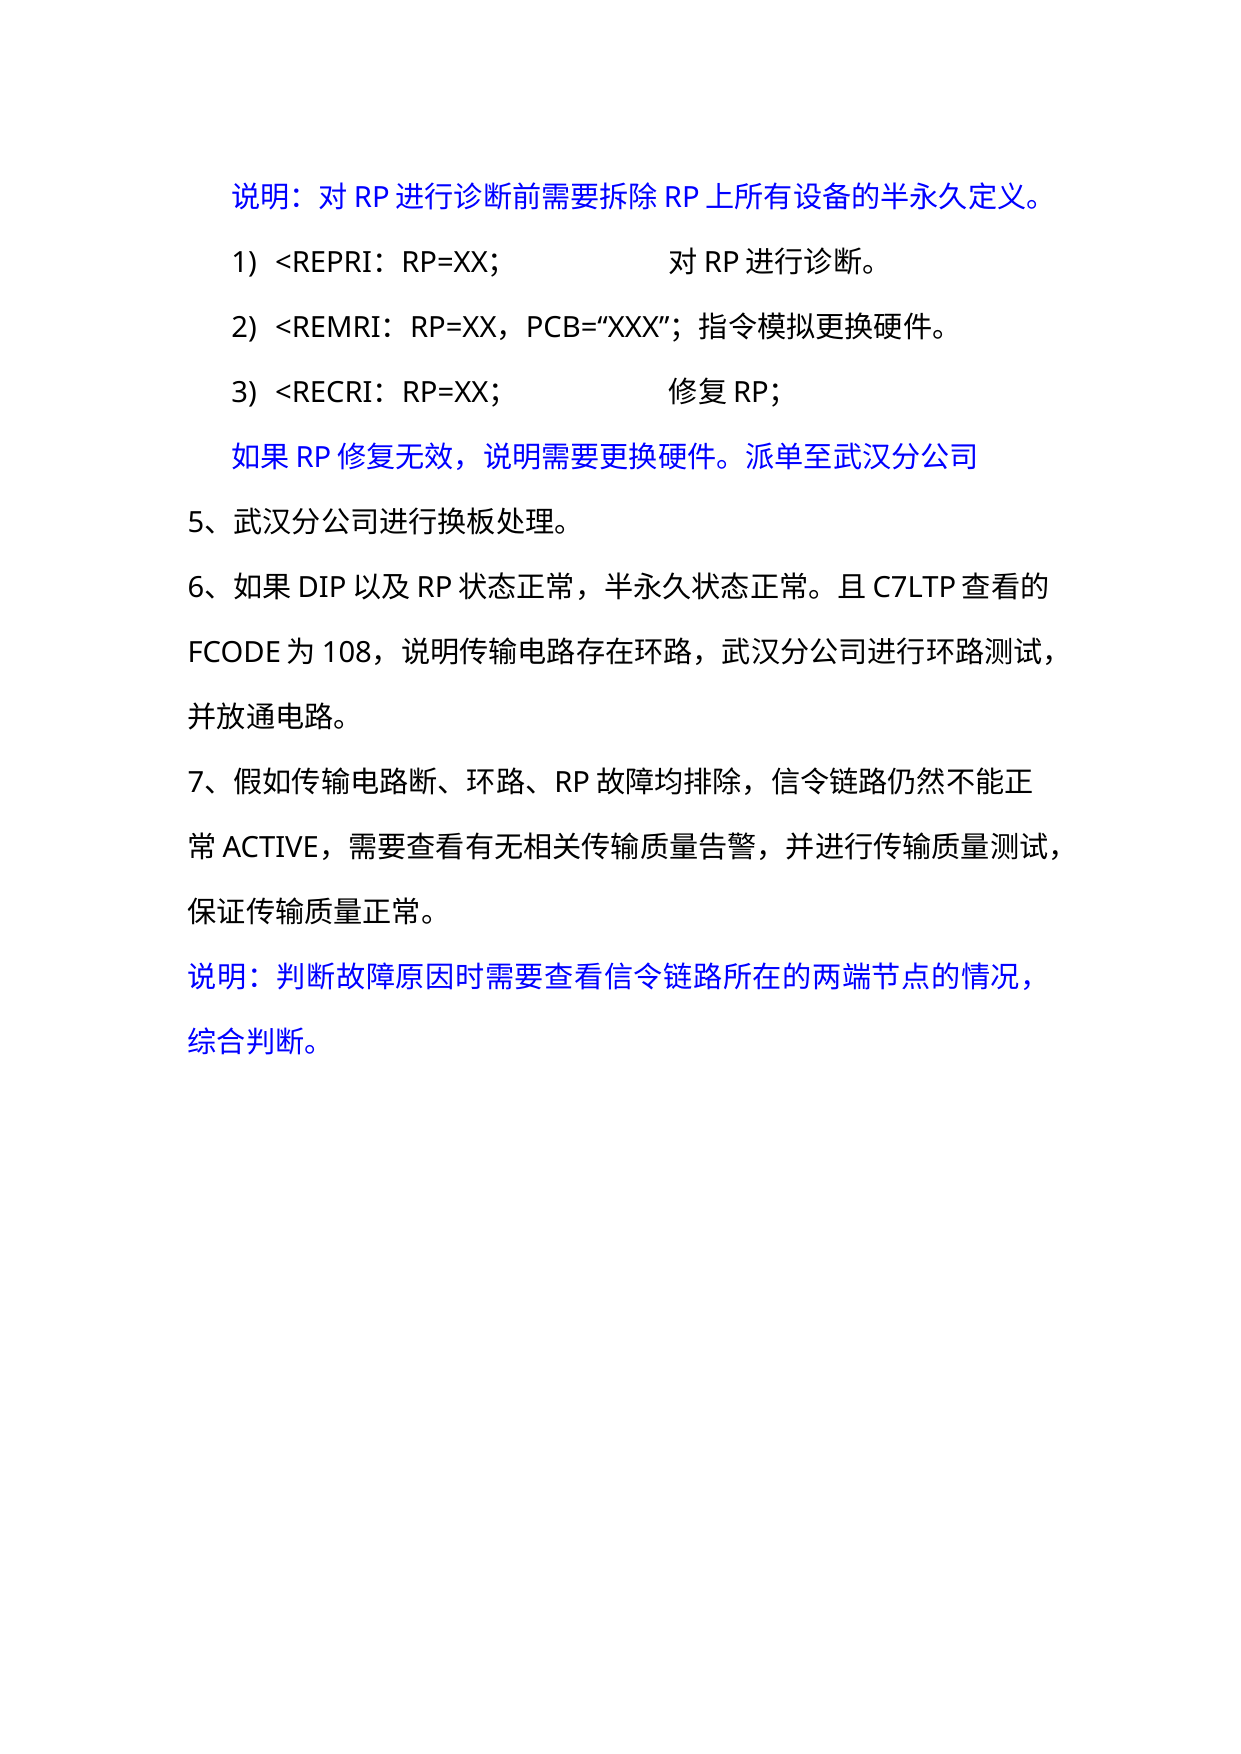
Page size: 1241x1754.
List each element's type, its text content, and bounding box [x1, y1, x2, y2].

text 说明：对RP进行诊断前需要拆除RP上所有设备的半永久定义。 [187, 162, 1053, 227]
list <REPRI：RP=XX； 对RP进行诊断。 [231, 227, 1053, 292]
text 说明：判断故障原因时需要查看信令链路所在的两端节点的情况，综合判断。 [187, 942, 1053, 1072]
text 6、如果DIP以及RP状态正常，半永久状态正常。且C7LTP查看的FCODE为108，说明传输电路存在环路，武汉分公司进行环路测试，并放通电路。 [187, 552, 1053, 747]
text 如果RP修复无效，说明需要更换硬件。派单至武汉分公司 [231, 422, 1053, 487]
text 7、假如传输电路断、环路、RP故障均排除，信令链路仍然不能正常ACTIVE，需要查看有无相关传输质量告警，并进行传输质量测试，保证传输质量正常。 [187, 747, 1053, 942]
text 5、武汉分公司进行换板处理。 [187, 487, 1053, 552]
list <RECRI：RP=XX； 修复RP； [231, 357, 1053, 422]
list <REMRI：RP=XX，PCB=“XXX”；指令模拟更换硬件。 [231, 292, 1053, 357]
